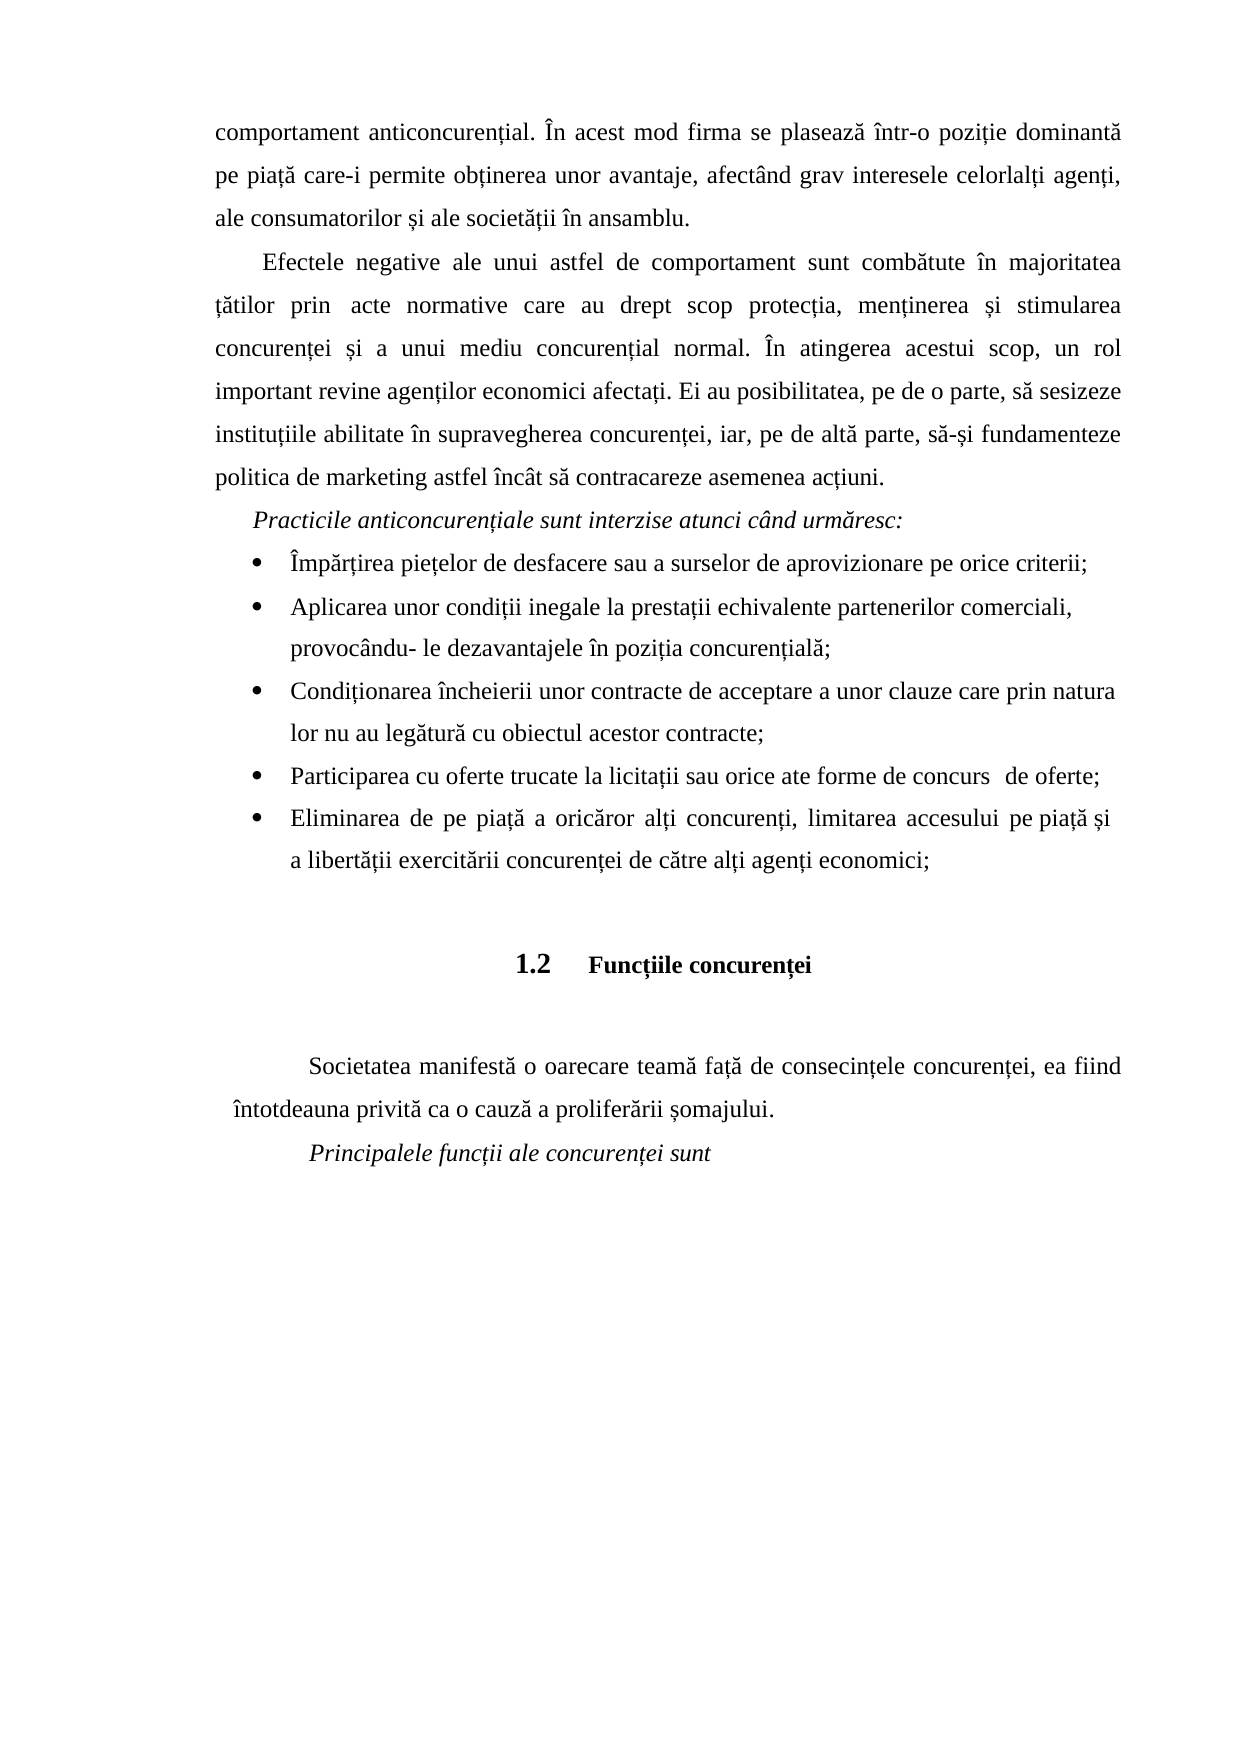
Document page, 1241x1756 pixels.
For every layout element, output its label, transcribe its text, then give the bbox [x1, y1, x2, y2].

list Funcțiile concurenței [515, 946, 1201, 979]
text Efectele negative ale unui astfel de comportament sunt combătute în majoritatea țătilor prin acte normative care au drept scop protecția, menținerea și stimularea concurenței și a unui mediu concurențial normal. În atingerea acestui scop, un rol important revine agenților economici afectați. Ei au posibilitatea, pe de o parte, să sesizeze instituțiile abilitate în supravegherea concurenței, iar, pe de altă parte, să-și fundamenteze politica de marketing astfel încât să contracareze asemenea acțiuni. [215, 247, 1122, 491]
text Practicile anticoncurențiale sunt interzise atunci când urmăresc: [253, 506, 1201, 534]
list Eliminarea de pe piață a oricăror alți concurenți, limitarea accesului pe piață și a libertății exercitării concurenței de către alți agenți economici; [253, 803, 1122, 874]
list Împărțirea piețelor de desfacere sau a surselor de aprovizionare pe orice criterii; [253, 548, 1201, 577]
text comportament anticoncurențial. În acest mod firma se plasează într-o poziție dominantă pe piață care-i permite obținerea unor avantaje, afectând grav interesele celorlalți agenți, ale consumatorilor și ale societății în ansamblu. [215, 117, 1122, 232]
text Principalele funcții ale concurenței sunt [246, 1138, 1201, 1166]
list Participarea cu oferte trucate la licitații sau orice ate forme de concurs de oferte; [253, 761, 1122, 789]
text Societatea manifestă o oarecare teamă față de consecințele concurenței, ea fiind întotdeauna privită ca o cauză a proliferării șomajului. [233, 1051, 1122, 1123]
list Aplicarea unor condiții inegale la prestații echivalente partenerilor comerciali, provocându- le dezavantajele în poziția concurențială; [253, 592, 1122, 662]
list Condiționarea încheierii unor contracte de acceptare a unor clauze care prin natura lor nu au legătură cu obiectul acestor contracte; [253, 676, 1121, 747]
